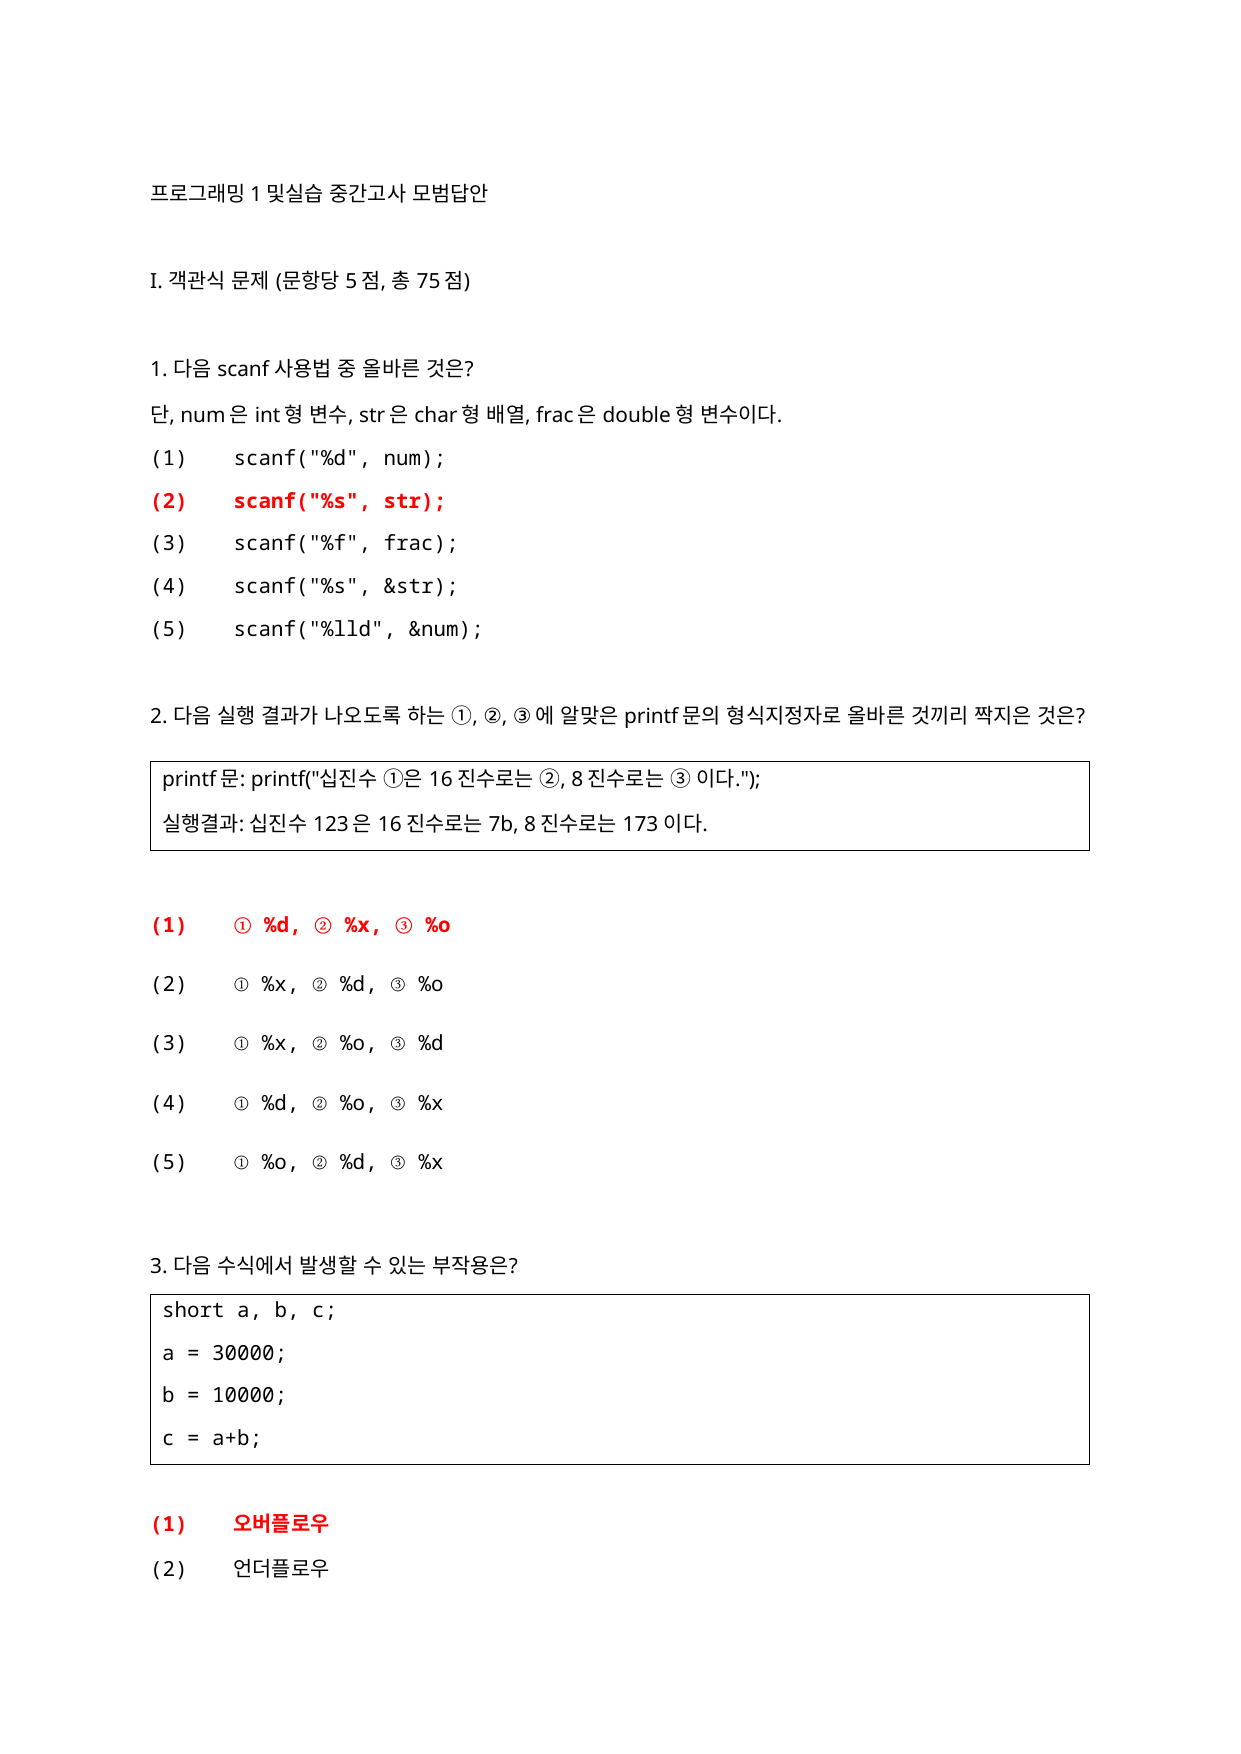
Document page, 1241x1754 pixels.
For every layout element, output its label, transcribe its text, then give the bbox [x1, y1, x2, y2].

text (2) 언더플로우 [150, 1553, 1090, 1583]
table_header printf문: printf("십진수 ①은 16진수로는 ②, 8진수로는 ③ 이다."); 실행결과: 십진수 123은 16진수로는 7b, 8진수로는 173 이다. [151, 762, 1089, 850]
text 1. 다음 scanf 사용법 중 올바른 것은? [150, 352, 1090, 383]
text I. 객관식 문제 (문항당 5점, 총 75점) [150, 264, 1090, 295]
text (2) ① %x, ② %d, ③ %o [150, 969, 1090, 998]
text (2) scanf("%s", str); [150, 486, 1090, 514]
table_header short a, b, c; a = 30000; b = 10000; c = a+b; [151, 1295, 1089, 1464]
text (1) ① %d, ② %x, ③ %o [150, 910, 1090, 938]
text (3) ① %x, ② %o, ③ %d [150, 1028, 1090, 1057]
text (1) scanf("%d", num); [150, 443, 1090, 472]
text 프로그래밍1및실습 중간고사 모범답안 [150, 177, 1090, 207]
text 2. 다음 실행 결과가 나오도록 하는 ①, ②, ③에 알맞은 printf문의 형식지정자로 올바른 것끼리 짝지은 것은? [150, 699, 1090, 729]
text (4) scanf("%s", &str); [150, 571, 1090, 599]
text (3) scanf("%f", frac); [150, 528, 1090, 557]
text 단, num은 int형 변수, str은 char형 배열, frac은 double형 변수이다. [150, 398, 1090, 428]
text (5) ① %o, ② %d, ③ %x [150, 1147, 1090, 1176]
text 3. 다음 수식에서 발생할 수 있는 부작용은? [150, 1249, 1090, 1279]
text (4) ① %d, ② %o, ③ %x [150, 1088, 1090, 1116]
text (5) scanf("%lld", &num); [150, 614, 1090, 642]
text (1) 오버플로우 [150, 1507, 1090, 1538]
